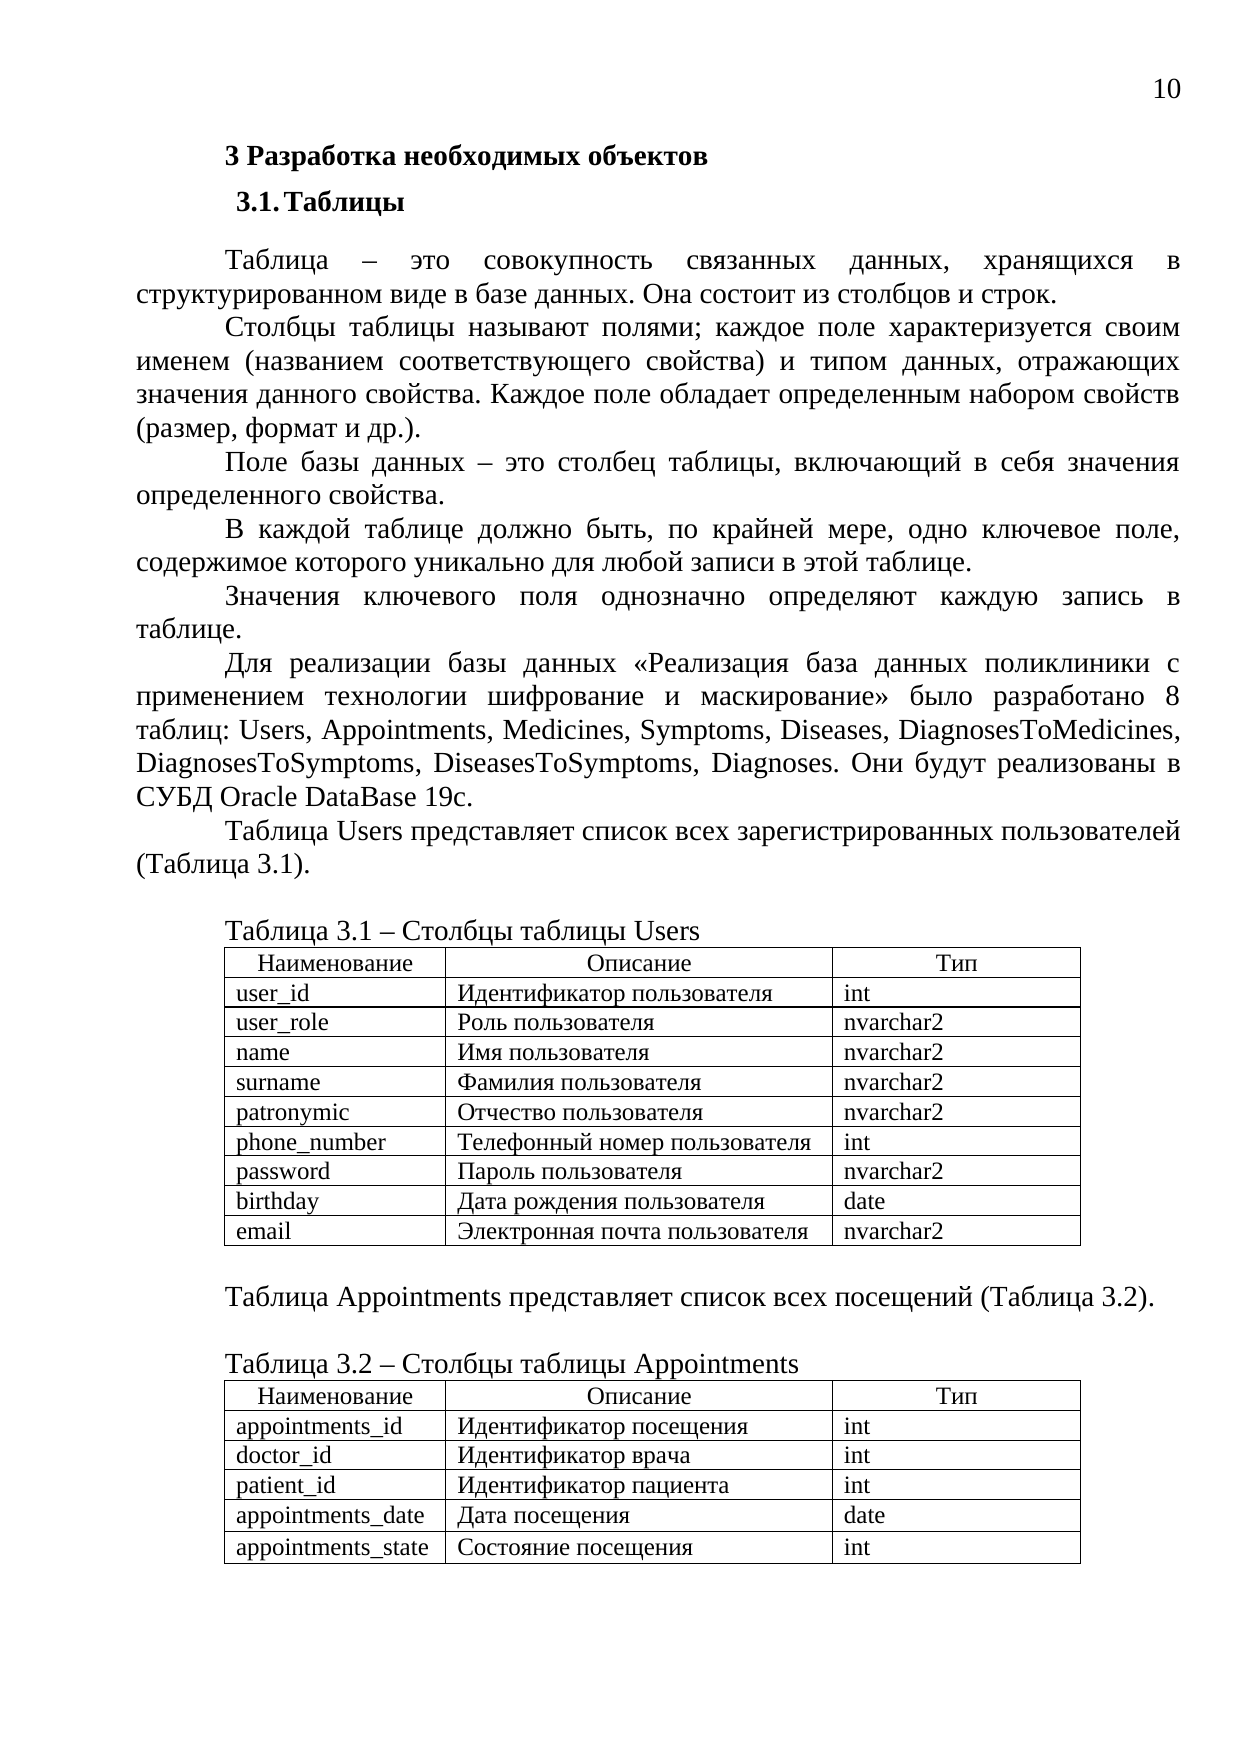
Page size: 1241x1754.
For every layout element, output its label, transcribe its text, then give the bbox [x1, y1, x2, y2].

text В каждой таблице должно быть, по крайней мере, одно ключевое поле, содержимое которого уникально для любой записи в этой таблице. [136, 511, 1181, 578]
table_cell doctor_id [225, 1441, 445, 1469]
table_cell date [833, 1186, 1080, 1215]
table_cell date [833, 1500, 1080, 1531]
table_header Наименование [225, 1381, 445, 1410]
table_cell user_id [225, 978, 445, 1006]
table_cell patient_id [225, 1470, 445, 1499]
table_cell phone_number [225, 1127, 445, 1155]
table_header Описание [446, 948, 832, 977]
text Таблица Appointments представляет список всех посещений (Таблица 3.2). [136, 1279, 1181, 1313]
table_cell nvarchar2 [833, 1037, 1080, 1066]
table_cell Состояние посещения [446, 1532, 832, 1562]
text Разработка необходимых объектов [224, 138, 1181, 171]
text Таблица Users представляет список всех зарегистрированных пользователей (Таблица 3.1). [136, 813, 1181, 880]
table_cell appointments_state [225, 1532, 445, 1562]
table_cell int [833, 1127, 1080, 1155]
table_cell int [833, 978, 1080, 1006]
table_cell email [225, 1216, 445, 1245]
table_cell birthday [225, 1186, 445, 1215]
table_cell int [833, 1532, 1080, 1562]
table_cell nvarchar2 [833, 1156, 1080, 1185]
table_cell int [833, 1441, 1080, 1469]
text Таблица 3.2 – Столбцы таблицы Appointments [136, 1346, 1181, 1380]
table_cell int [833, 1411, 1080, 1439]
text Поле базы данных – это столбец таблицы, включающий в себя значения определенного свойства. [136, 444, 1181, 511]
table_header Тип [833, 948, 1080, 977]
table_cell Идентификатор пациента [446, 1470, 832, 1499]
table_cell Пароль пользователя [446, 1156, 832, 1185]
table_cell surname [225, 1067, 445, 1096]
table_cell Имя пользователя [446, 1037, 832, 1066]
text Таблица 3.1 – Столбцы таблицы Users [136, 913, 1181, 947]
table_cell name [225, 1037, 445, 1066]
table_cell Идентификатор пользователя [446, 978, 832, 1006]
table_cell Фамилия пользователя [446, 1067, 832, 1096]
table_cell password [225, 1156, 445, 1185]
text Для реализации базы данных «Реализация база данных поликлиники с применением технологии шифрование и маскирование» было разработано 8 таблиц: Users, Appointments, Medicines, Symptoms, Diseases, DiagnosesToMedicines, DiagnosesToSymptoms, DiseasesToSymptoms, Diagnoses. Они будут реализованы в СУБД Oracle DataBase 19c. [136, 645, 1181, 813]
table_header Описание [446, 1381, 832, 1410]
table_cell nvarchar2 [833, 1067, 1080, 1096]
table_cell patronymic [225, 1097, 445, 1126]
table_cell Роль пользователя [446, 1008, 832, 1036]
table_cell appointments_id [225, 1411, 445, 1439]
text Таблицы [236, 184, 1181, 217]
table_cell nvarchar2 [833, 1008, 1080, 1036]
table_cell Отчество пользователя [446, 1097, 832, 1126]
table_cell int [833, 1470, 1080, 1499]
table_cell Дата рождения пользователя [446, 1186, 832, 1215]
table_cell Электронная почта пользователя [446, 1216, 832, 1245]
table_cell Телефонный номер пользователя [446, 1127, 832, 1155]
table_cell Дата посещения [446, 1500, 832, 1531]
table_cell Идентификатор врача [446, 1441, 832, 1469]
table_cell nvarchar2 [833, 1216, 1080, 1245]
table_header Наименование [225, 948, 445, 977]
table_cell appointments_date [225, 1500, 445, 1531]
table_cell user_role [225, 1008, 445, 1036]
table_cell Идентификатор посещения [446, 1411, 832, 1439]
table_cell nvarchar2 [833, 1097, 1080, 1126]
text Значения ключевого поля однозначно определяют каждую запись в таблице. [136, 578, 1181, 645]
text Столбцы таблицы называют полями; каждое поле характеризуется своим именем (названием соответствующего свойства) и типом данных, отражающих значения данного свойства. Каждое поле обладает определенным набором свойств (размер, формат и др.). [136, 309, 1181, 444]
text Таблица – это совокупность связанных данных, хранящихся в структурированном виде в базе данных. Она состоит из столбцов и строк. [136, 242, 1181, 309]
table_header Тип [833, 1381, 1080, 1410]
